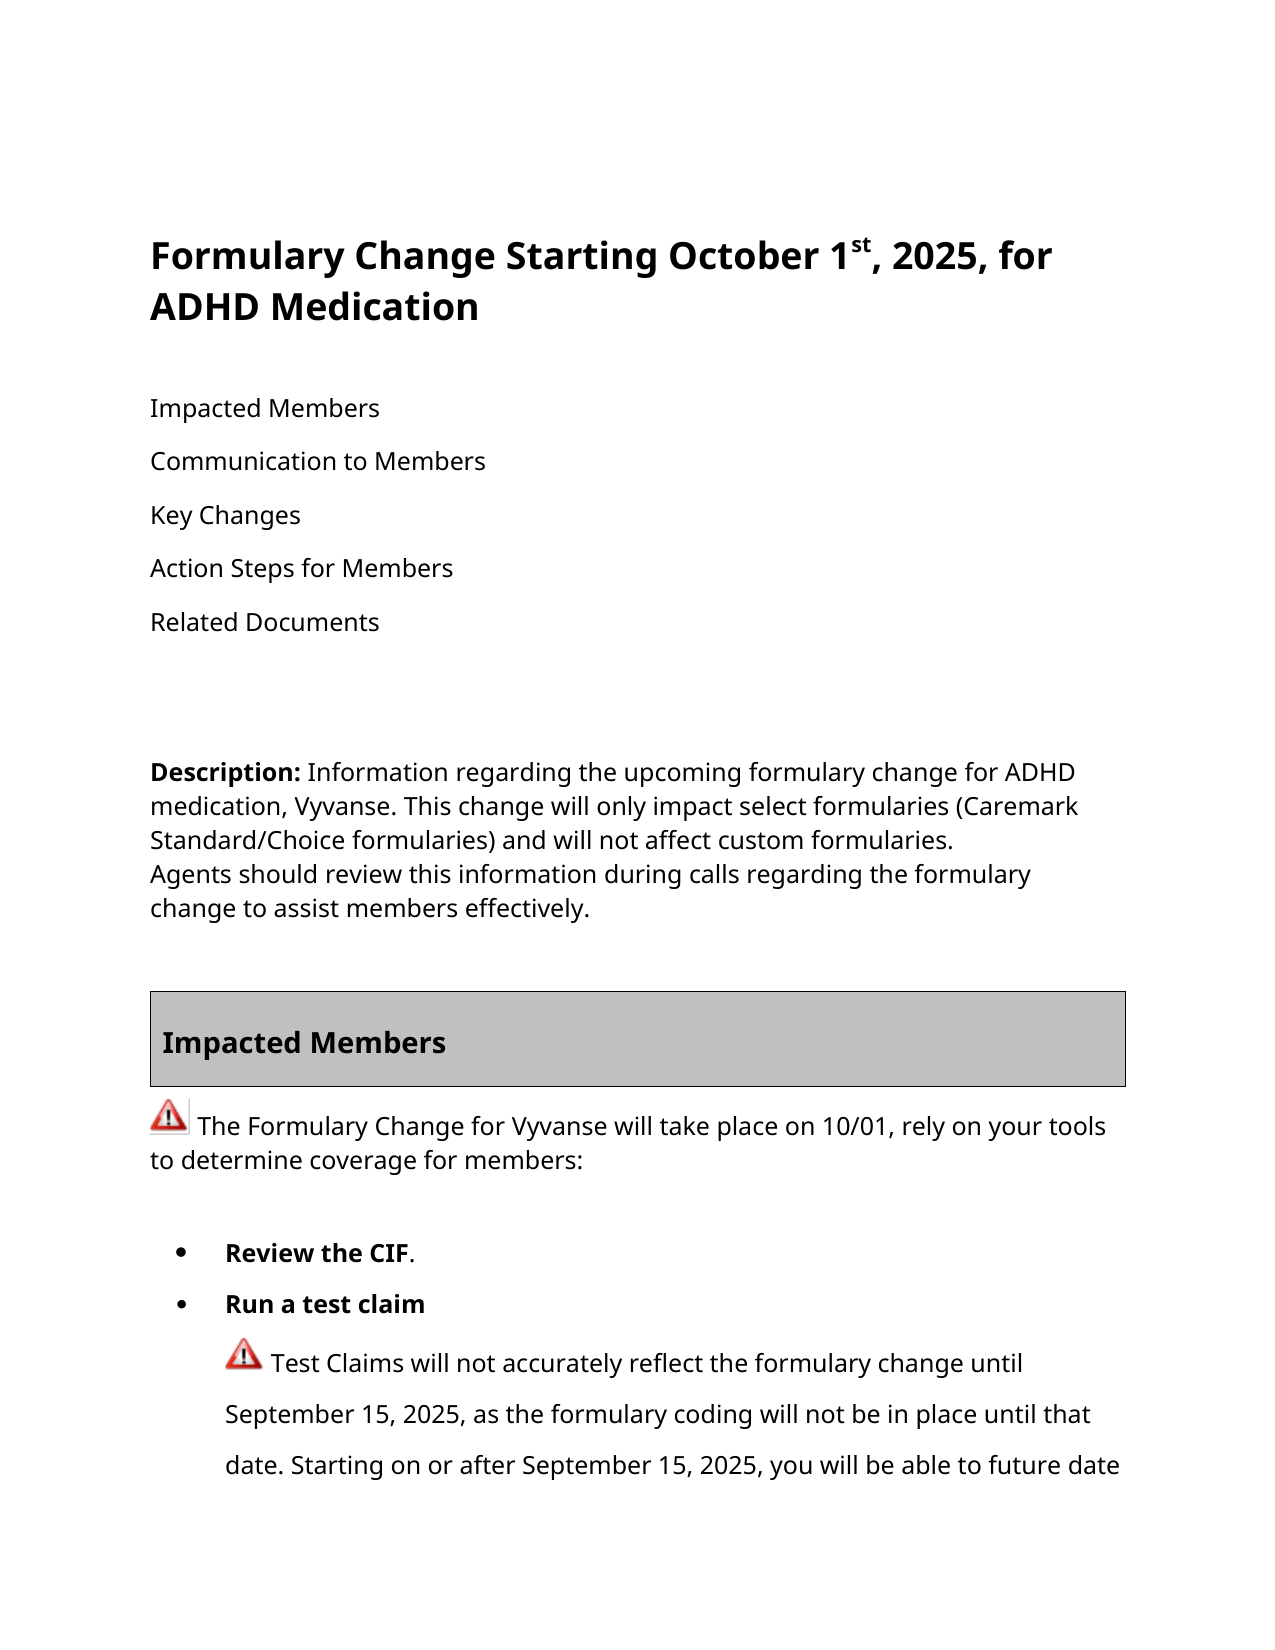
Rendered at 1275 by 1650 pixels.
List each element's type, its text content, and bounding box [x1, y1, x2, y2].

text Communication to Members [150, 444, 1125, 478]
text Action Steps for Members [150, 551, 1125, 585]
subtitle Formulary Change Starting October 1st, 2025, for ADHD Medication [150, 229, 1125, 332]
text Impacted Members [150, 391, 1125, 425]
text Description: Information regarding the upcoming formulary change for ADHD medication, Vyvanse. This change will only impact select formularies (Caremark Standard/Choice formularies) and will not affect custom formularies. Agents should review this information during calls regarding the formulary change to assist members effectively. [150, 754, 1125, 924]
text Key Changes [150, 497, 1125, 532]
table_header Impacted Members [151, 992, 1125, 1086]
text The Formulary Change for Vyvanse will take place on 10/01, rely on your tools to determine coverage for members: [150, 1100, 1125, 1177]
picture [150, 1099, 191, 1136]
picture [225, 1338, 264, 1373]
list Run a test claim [187, 1287, 1125, 1321]
list Review the CIF. [187, 1236, 1125, 1270]
text Related Documents [150, 604, 1125, 638]
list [225, 1338, 1125, 1482]
